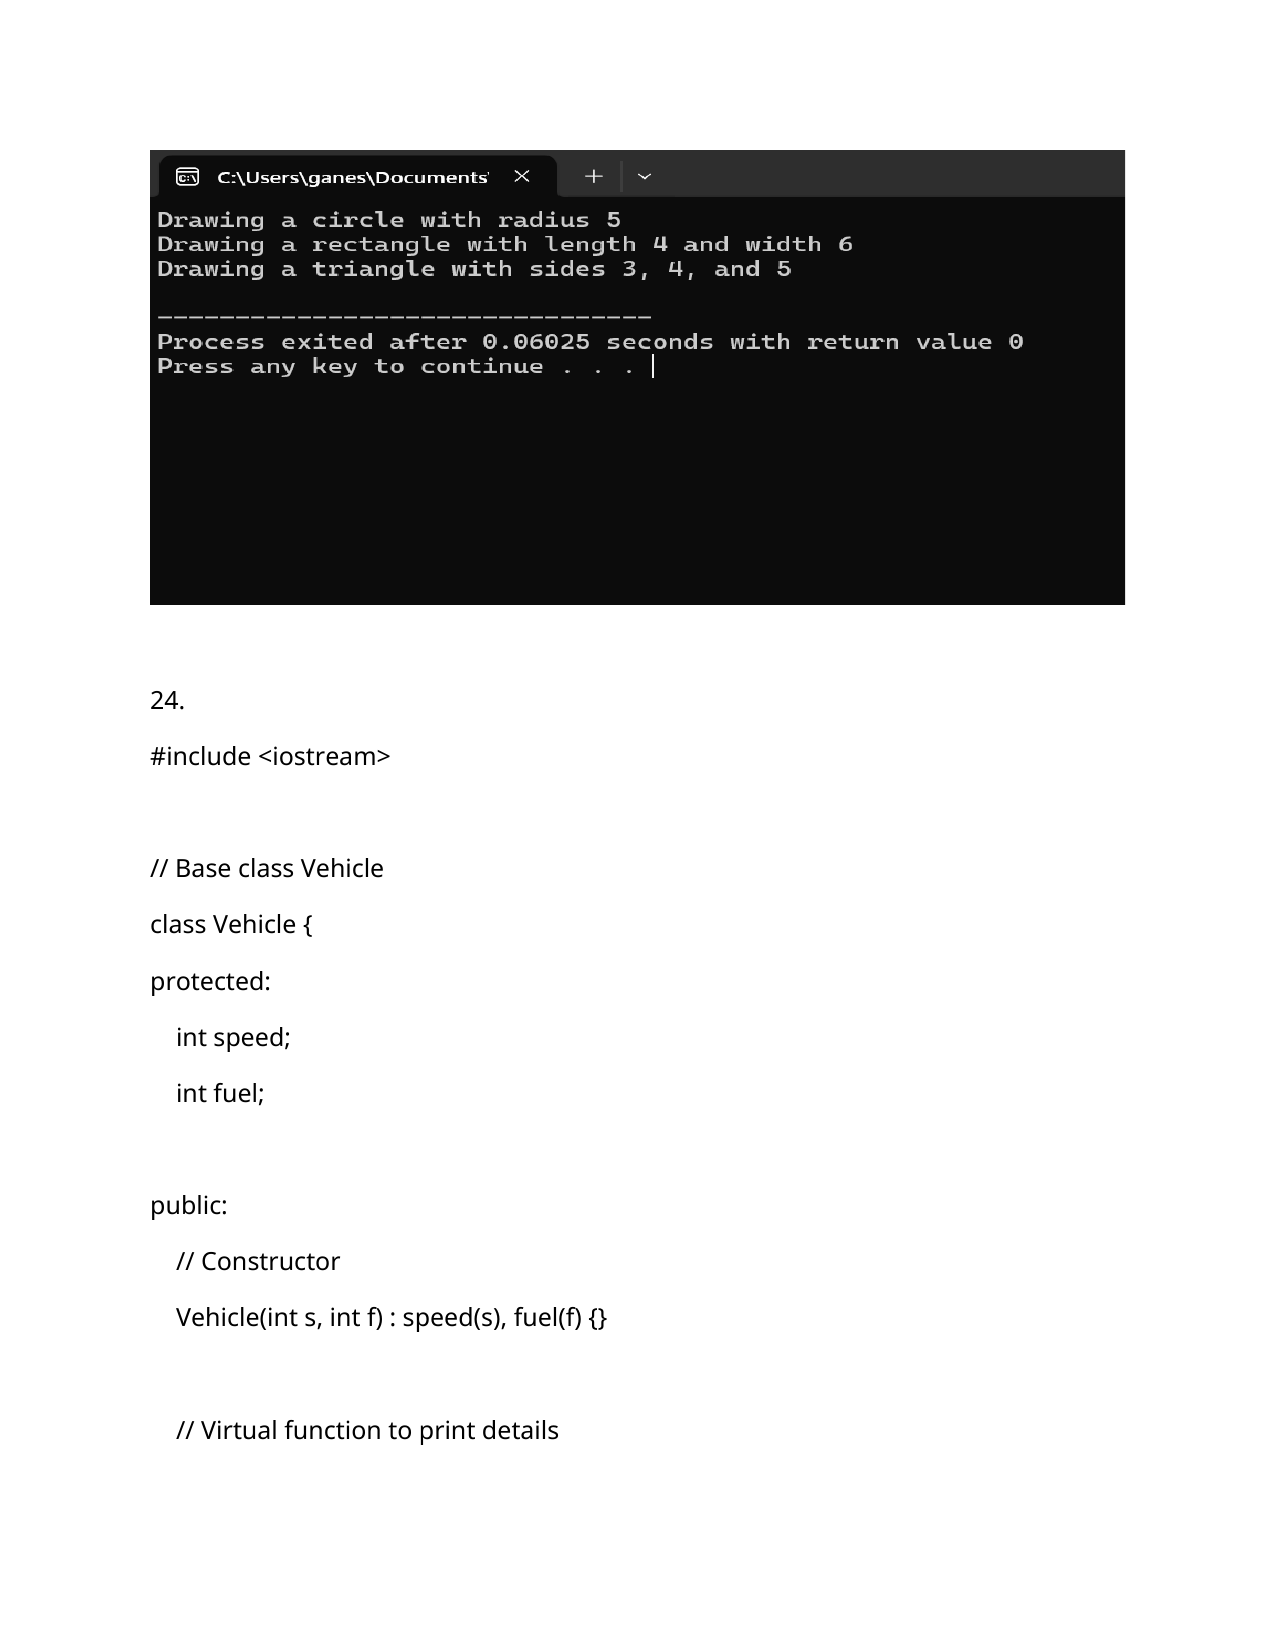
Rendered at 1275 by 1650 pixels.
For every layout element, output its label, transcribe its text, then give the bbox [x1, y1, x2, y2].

text int speed; [150, 1019, 1125, 1053]
text #include <iostream> [150, 738, 1125, 773]
picture [150, 150, 1125, 605]
text 24. [150, 682, 1125, 716]
text // Virtual function to print details [150, 1412, 1125, 1446]
text class Vehicle { [150, 907, 1125, 941]
text // Constructor [150, 1244, 1125, 1278]
text Vehicle(int s, int f) : speed(s), fuel(f) {} [150, 1300, 1125, 1334]
text public: [150, 1188, 1125, 1222]
text // Base class Vehicle [150, 851, 1125, 885]
text protected: [150, 963, 1125, 997]
text int fuel; [150, 1075, 1125, 1109]
